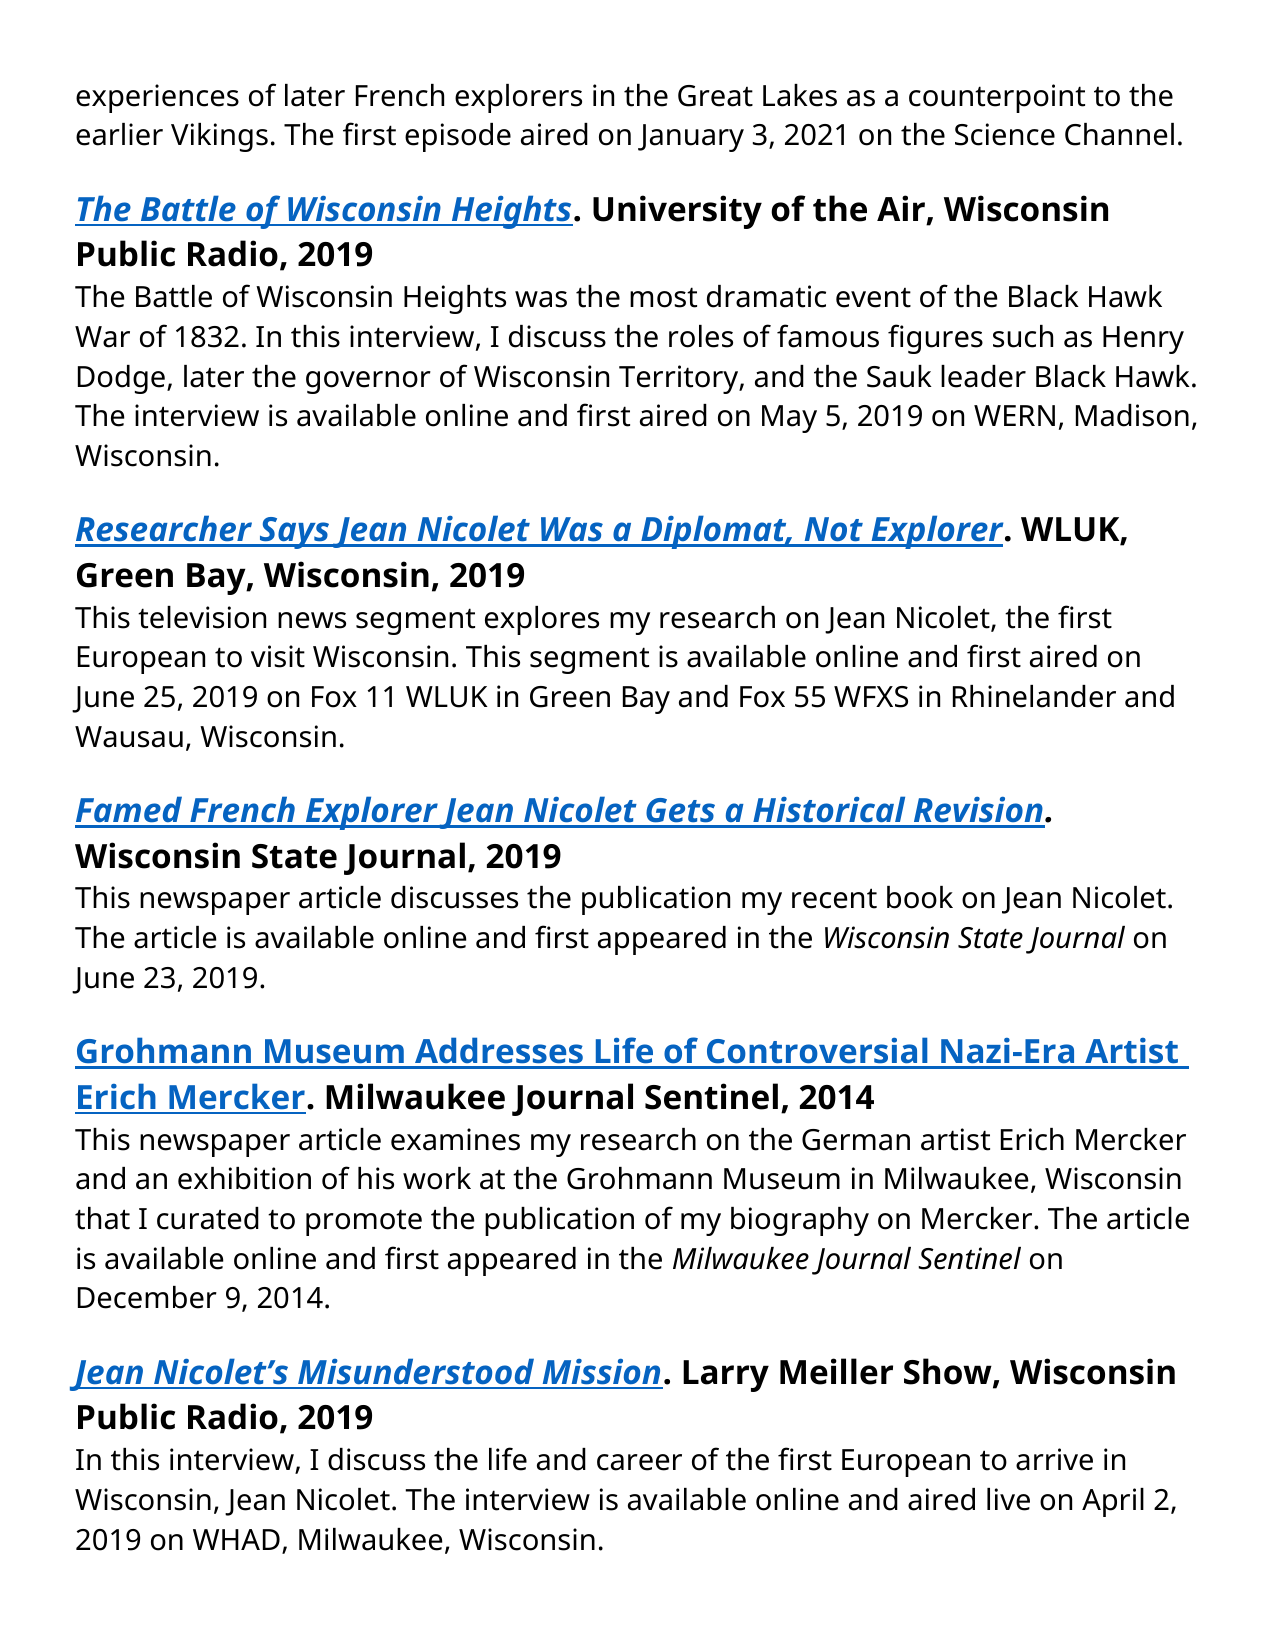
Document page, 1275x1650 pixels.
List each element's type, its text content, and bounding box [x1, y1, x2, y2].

text This television news segment explores my research on Jean Nicolet, the first European to visit Wisconsin. This segment is available online and first aired on June 25, 2019 on Fox 11 WLUK in Green Bay and Fox 55 WFXS in Rhinelander and Wausau, Wisconsin. [75, 597, 1200, 756]
text This newspaper article examines my research on the German artist Erich Mercker and an exhibition of his work at the Grohmann Museum in Milwaukee, Wisconsin that I curated to promote the publication of my biography on Mercker. The article is available online and first appeared in the Milwaukee Journal Sentinel on December 9, 2014. [75, 1119, 1200, 1317]
text Famed French Explorer Jean Nicolet Gets a Historical Revision. Wisconsin State Journal, 2019 [75, 787, 1200, 878]
text In this interview, I discuss the life and career of the first European to arrive in Wisconsin, Jean Nicolet. The interview is available online and aired live on April 2, 2019 on WHAD, Milwaukee, Wisconsin. [75, 1439, 1200, 1558]
text Researcher Says Jean Nicolet Was a Diplomat, Not Explorer. WLUK, Green Bay, Wisconsin, 2019 [75, 506, 1200, 597]
text This newspaper article discusses the publication my recent book on Jean Nicolet. The article is available online and first appeared in the Wisconsin State Journal on June 23, 2019. [75, 878, 1200, 997]
text Jean Nicolet’s Misunderstood Mission. Larry Meiller Show, Wisconsin Public Radio, 2019 [75, 1349, 1200, 1439]
text Grohmann Museum Addresses Life of Controversial Nazi-Era Artist Erich Mercker. Milwaukee Journal Sentinel, 2014 [75, 1028, 1200, 1119]
text The Battle of Wisconsin Heights. University of the Air, Wisconsin Public Radio, 2019 [75, 186, 1200, 276]
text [75, 75, 1200, 154]
text The Battle of Wisconsin Heights was the most dramatic event of the Black Hawk War of 1832. In this interview, I discuss the roles of famous figures such as Henry Dodge, later the governor of Wisconsin Territory, and the Sauk leader Black Hawk. The interview is available online and first aired on May 5, 2019 on WERN, Madison, Wisconsin. [75, 276, 1200, 475]
